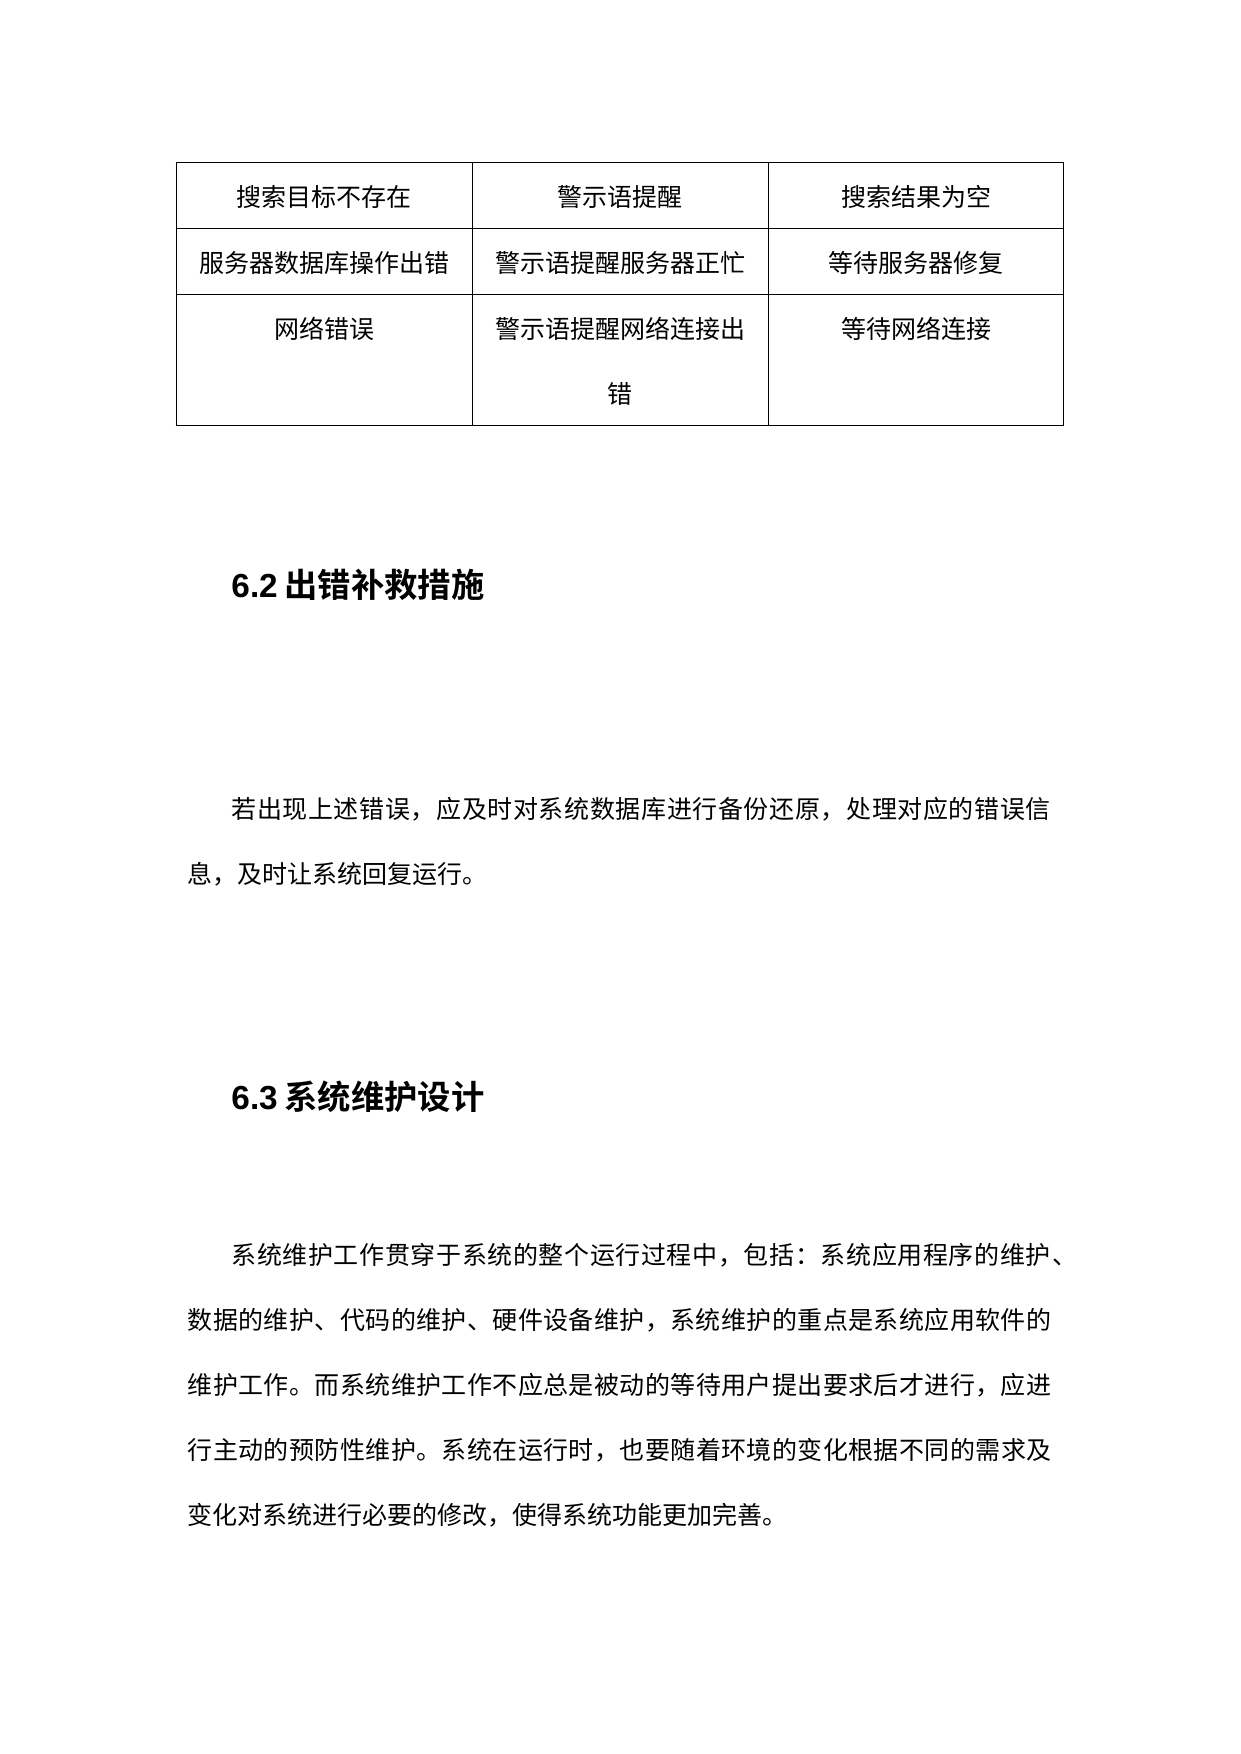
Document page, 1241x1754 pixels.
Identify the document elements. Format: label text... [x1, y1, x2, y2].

table_cell 搜索结果为空 [769, 163, 1063, 228]
subtitle 6.3系统维护设计 [187, 1062, 1053, 1127]
subtitle 6.2出错补救措施 [187, 551, 1053, 616]
table_cell 等待网络连接 [769, 295, 1063, 425]
text 若出现上述错误，应及时对系统数据库进行备份还原，处理对应的错误信息，及时让系统回复运行。 [187, 775, 1053, 905]
table_cell 网络错误 [177, 295, 472, 425]
table_cell 警示语提醒 [473, 163, 768, 228]
table_cell 搜索目标不存在 [177, 163, 472, 228]
text 系统维护工作贯穿于系统的整个运行过程中，包括：系统应用程序的维护、数据的维护、代码的维护、硬件设备维护，系统维护的重点是系统应用软件的维护工作。而系统维护工作不应总是被动的等待用户提出要求后才进行，应进行主动的预防性维护。系统在运行时，也要随着环境的变化根据不同的需求及变化对系统进行必要的修改，使得系统功能更加完善。 [187, 1221, 1053, 1546]
table_cell 等待服务器修复 [769, 229, 1063, 294]
table_cell 服务器数据库操作出错 [177, 229, 472, 294]
table_cell 警示语提醒网络连接出错 [473, 295, 768, 425]
table_cell 警示语提醒服务器正忙 [473, 229, 768, 294]
